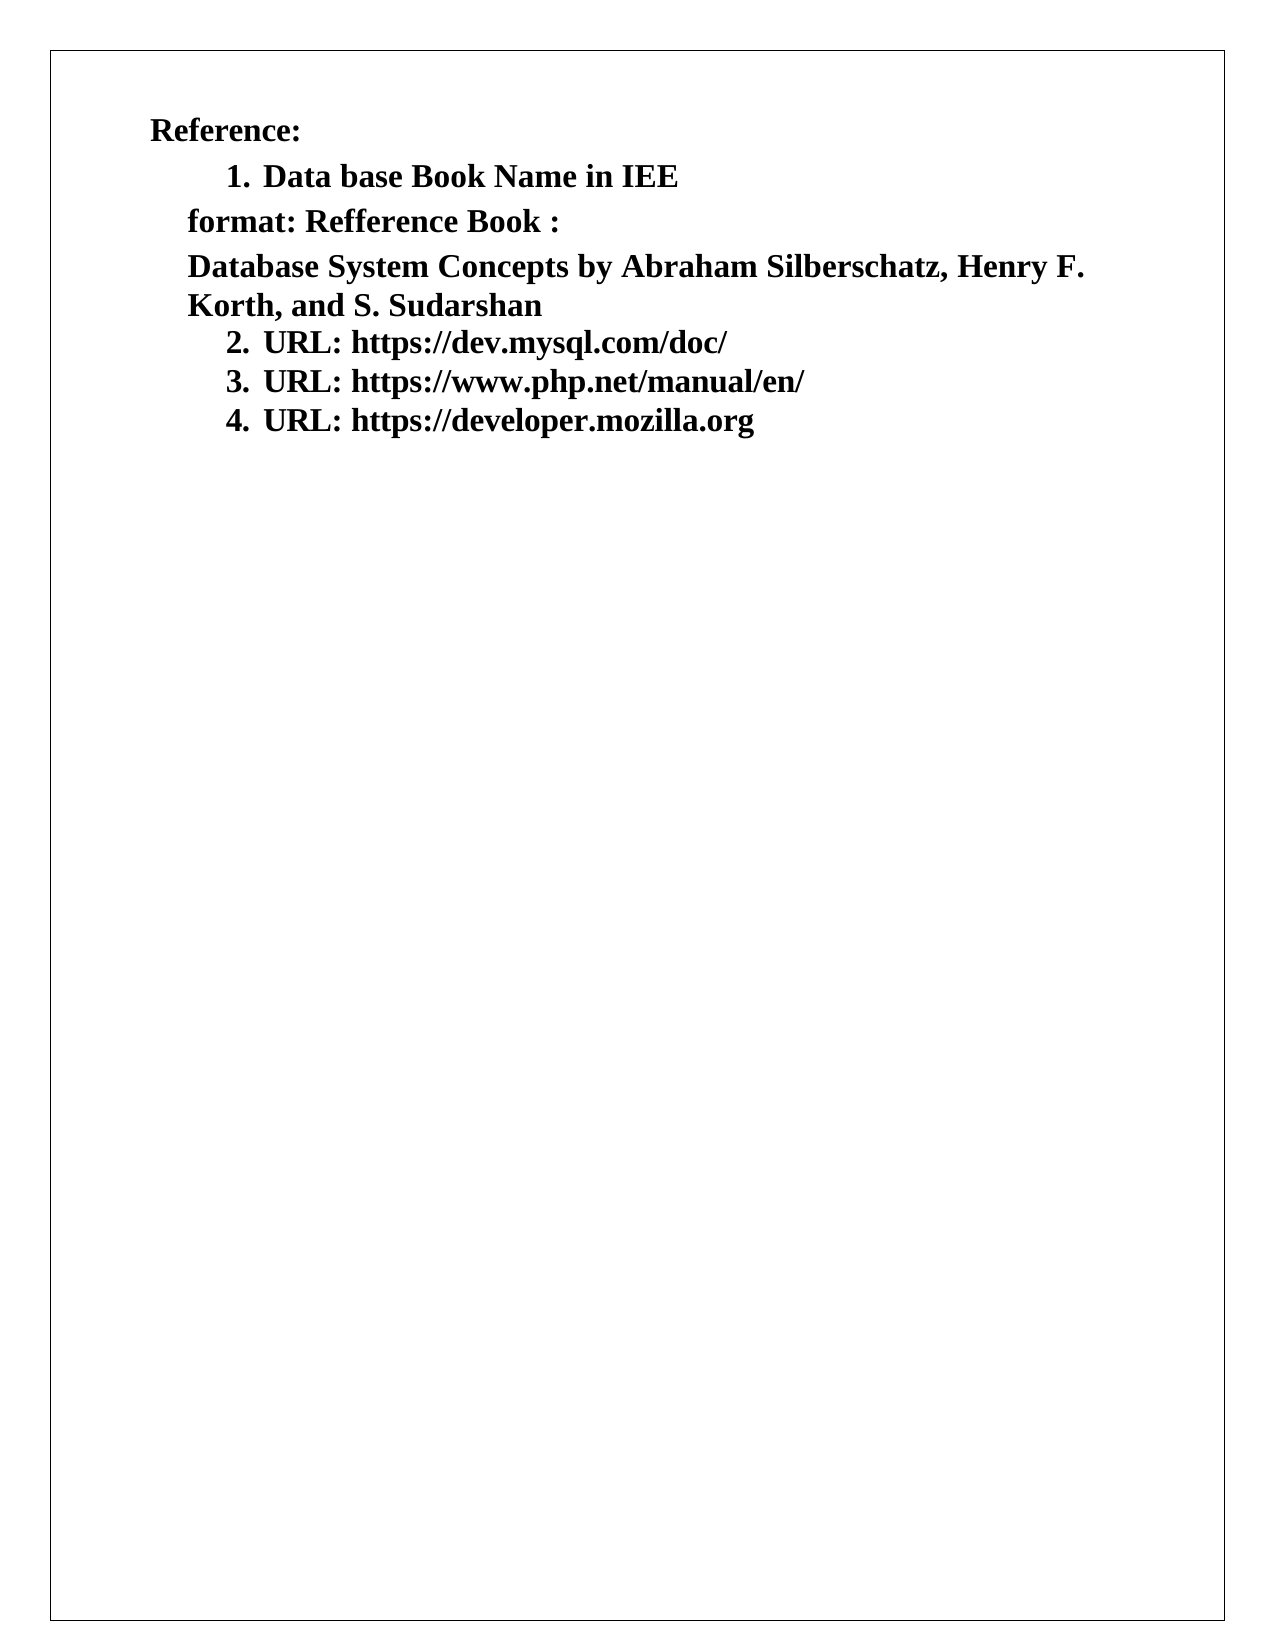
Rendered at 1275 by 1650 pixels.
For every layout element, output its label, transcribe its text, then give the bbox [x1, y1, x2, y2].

list URL: https://www.php.net/manual/en/ [226, 362, 1125, 400]
text Reference: [150, 110, 1125, 149]
list URL: https://developer.mozilla.org [226, 400, 1125, 438]
list URL: https://dev.mysql.com/doc/ [226, 323, 1125, 361]
list Data base Book Name in IEE format: Refference Book : [187, 156, 796, 239]
text Database System Concepts by Abraham Silberschatz, Henry F. Korth, and S. Sudarshan [187, 247, 1125, 323]
